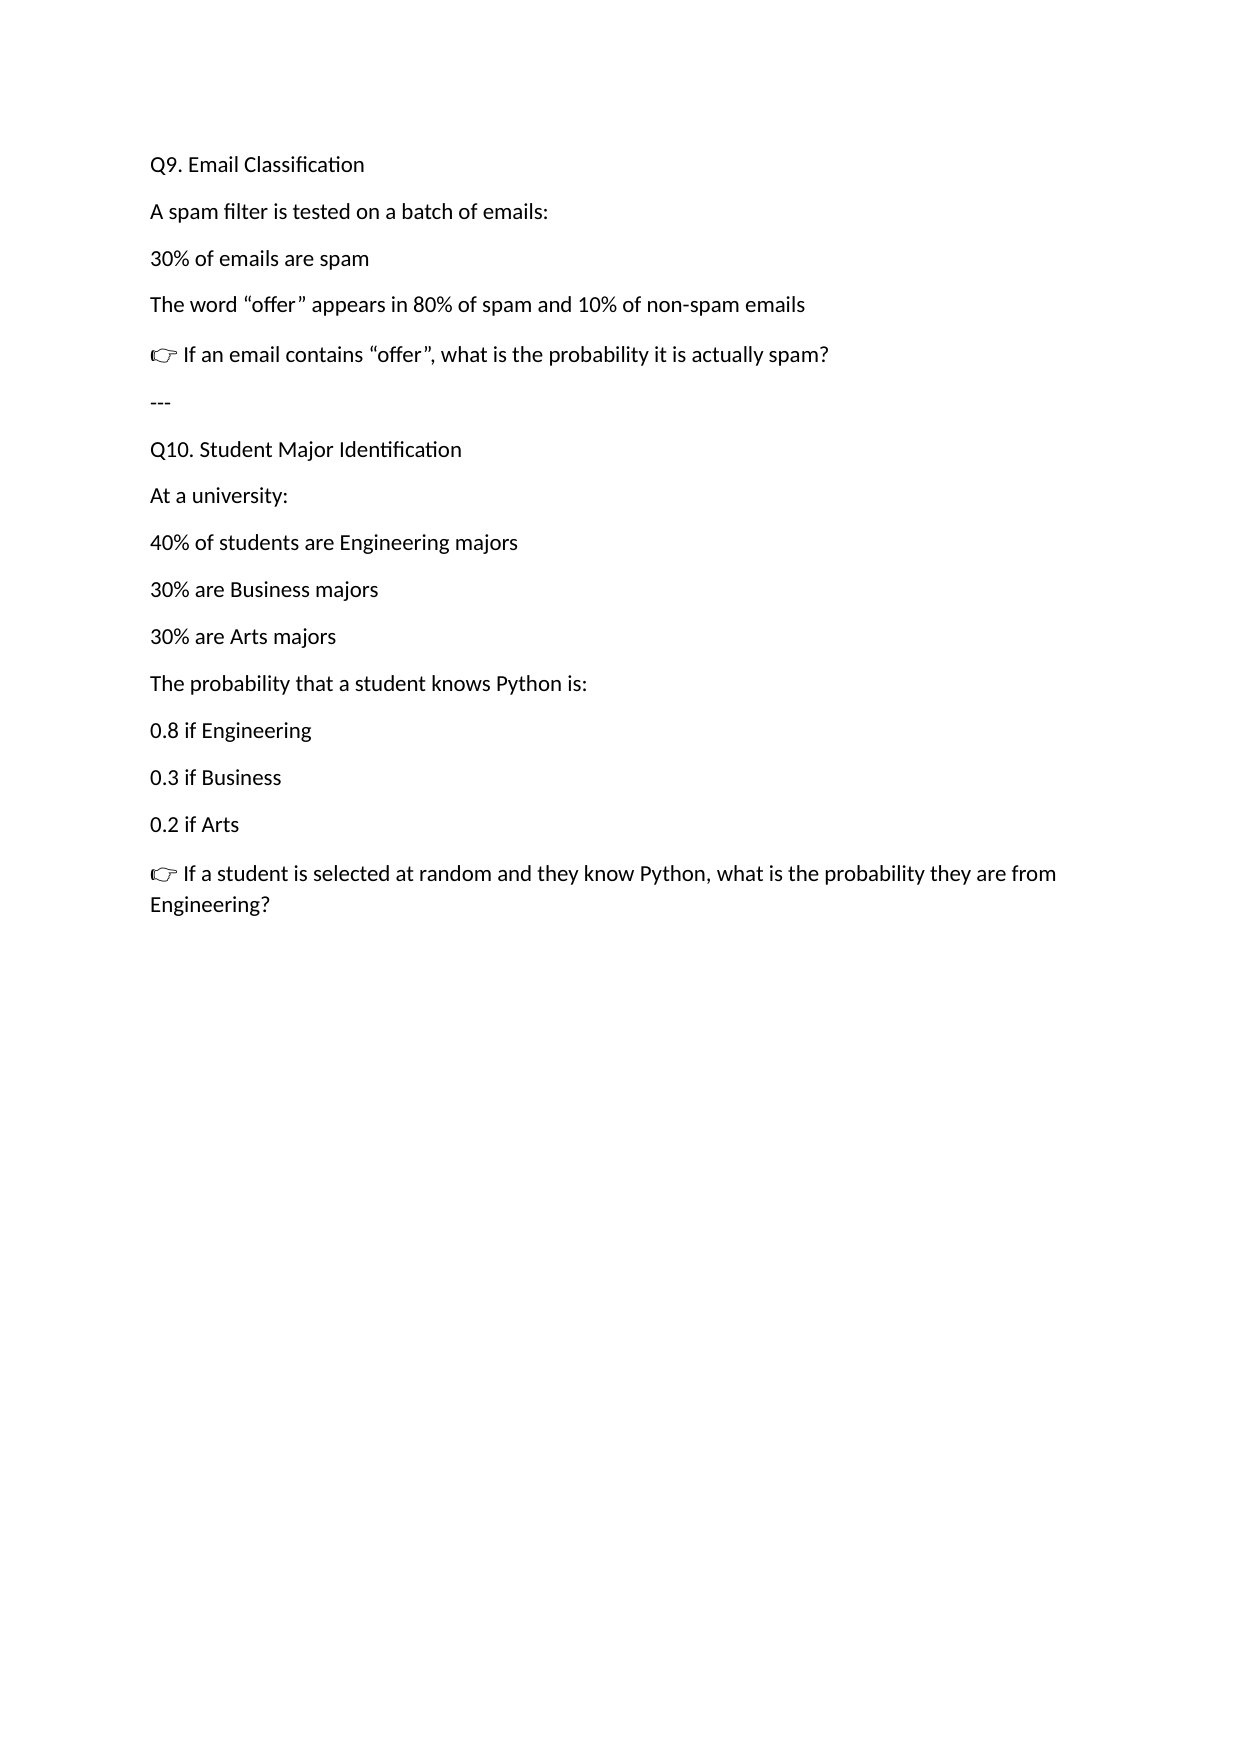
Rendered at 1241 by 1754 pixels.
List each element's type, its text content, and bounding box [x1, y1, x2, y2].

text The probability that a student knows Python is: [150, 669, 1090, 697]
text 0.8 if Engineering [150, 716, 1090, 744]
text Q10. Student Major Identification [150, 435, 1090, 463]
text 40% of students are Engineering majors [150, 528, 1090, 557]
text Q9. Email Classification [150, 150, 1090, 178]
text The word “offer” appears in 80% of spam and 10% of non-spam emails [150, 291, 1090, 319]
text 👉 If an email contains “offer”, what is the probability it is actually spam? [150, 337, 1090, 369]
text 30% are Business majors [150, 575, 1090, 603]
text At a university: [150, 482, 1090, 510]
text 0.3 if Business [150, 763, 1090, 791]
text 0.2 if Arts [150, 810, 1090, 838]
text --- [150, 388, 1090, 416]
text 👉 If a student is selected at random and they know Python, what is the probability they are from Engineering? [150, 857, 1090, 918]
text 30% are Arts majors [150, 622, 1090, 650]
text A spam filter is tested on a batch of emails: [150, 197, 1090, 225]
text 30% of emails are spam [150, 244, 1090, 272]
